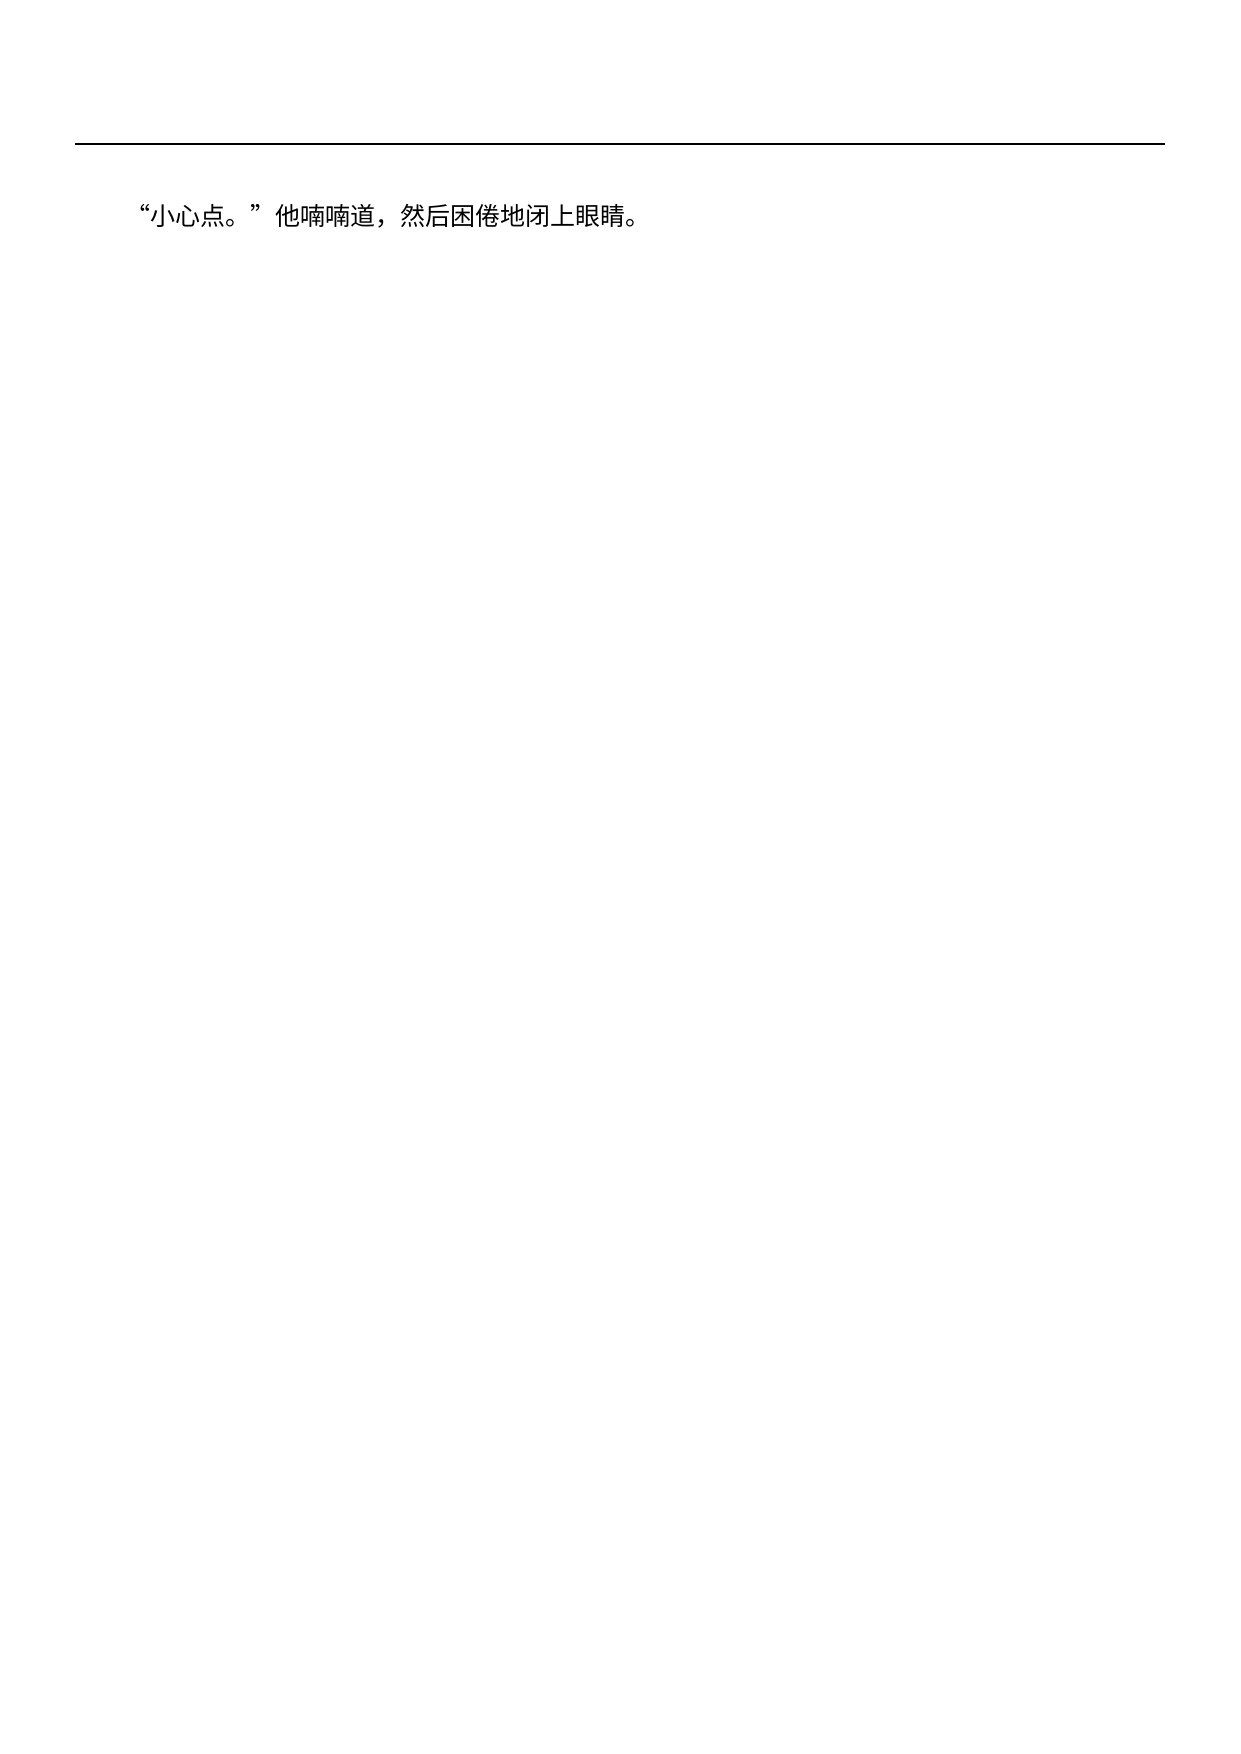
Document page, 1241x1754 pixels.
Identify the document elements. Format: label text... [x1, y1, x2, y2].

text “小心点。”他喃喃道，然后困倦地闭上眼睛。 [75, 192, 1165, 237]
